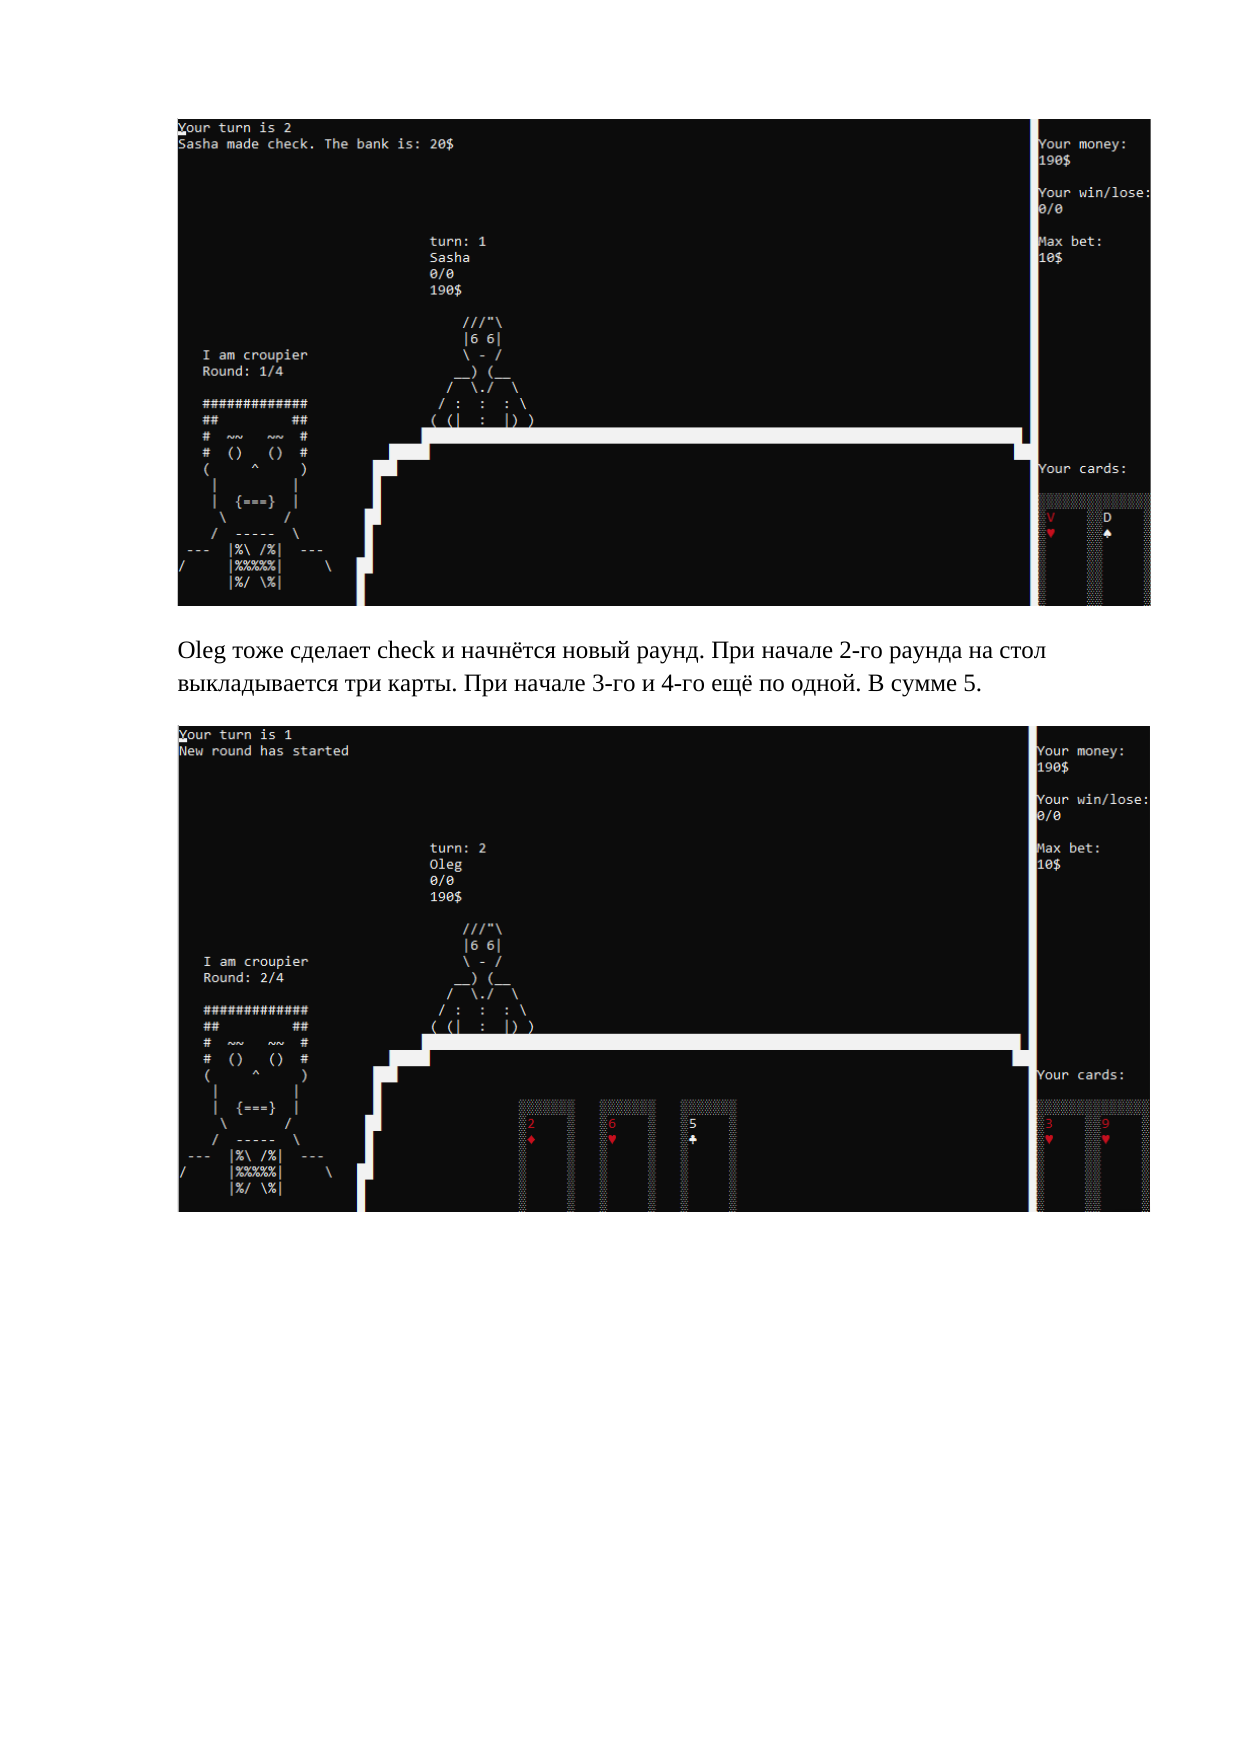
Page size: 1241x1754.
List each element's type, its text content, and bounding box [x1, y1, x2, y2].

text Oleg тоже сделает check и начнётся новый раунд. При начале 2-го раунда на стол выкладывается три карты. При начале 3-го и 4-го ещё по одной. В сумме 5. [177, 635, 1152, 697]
picture [177, 118, 1151, 606]
picture [177, 725, 1151, 1212]
